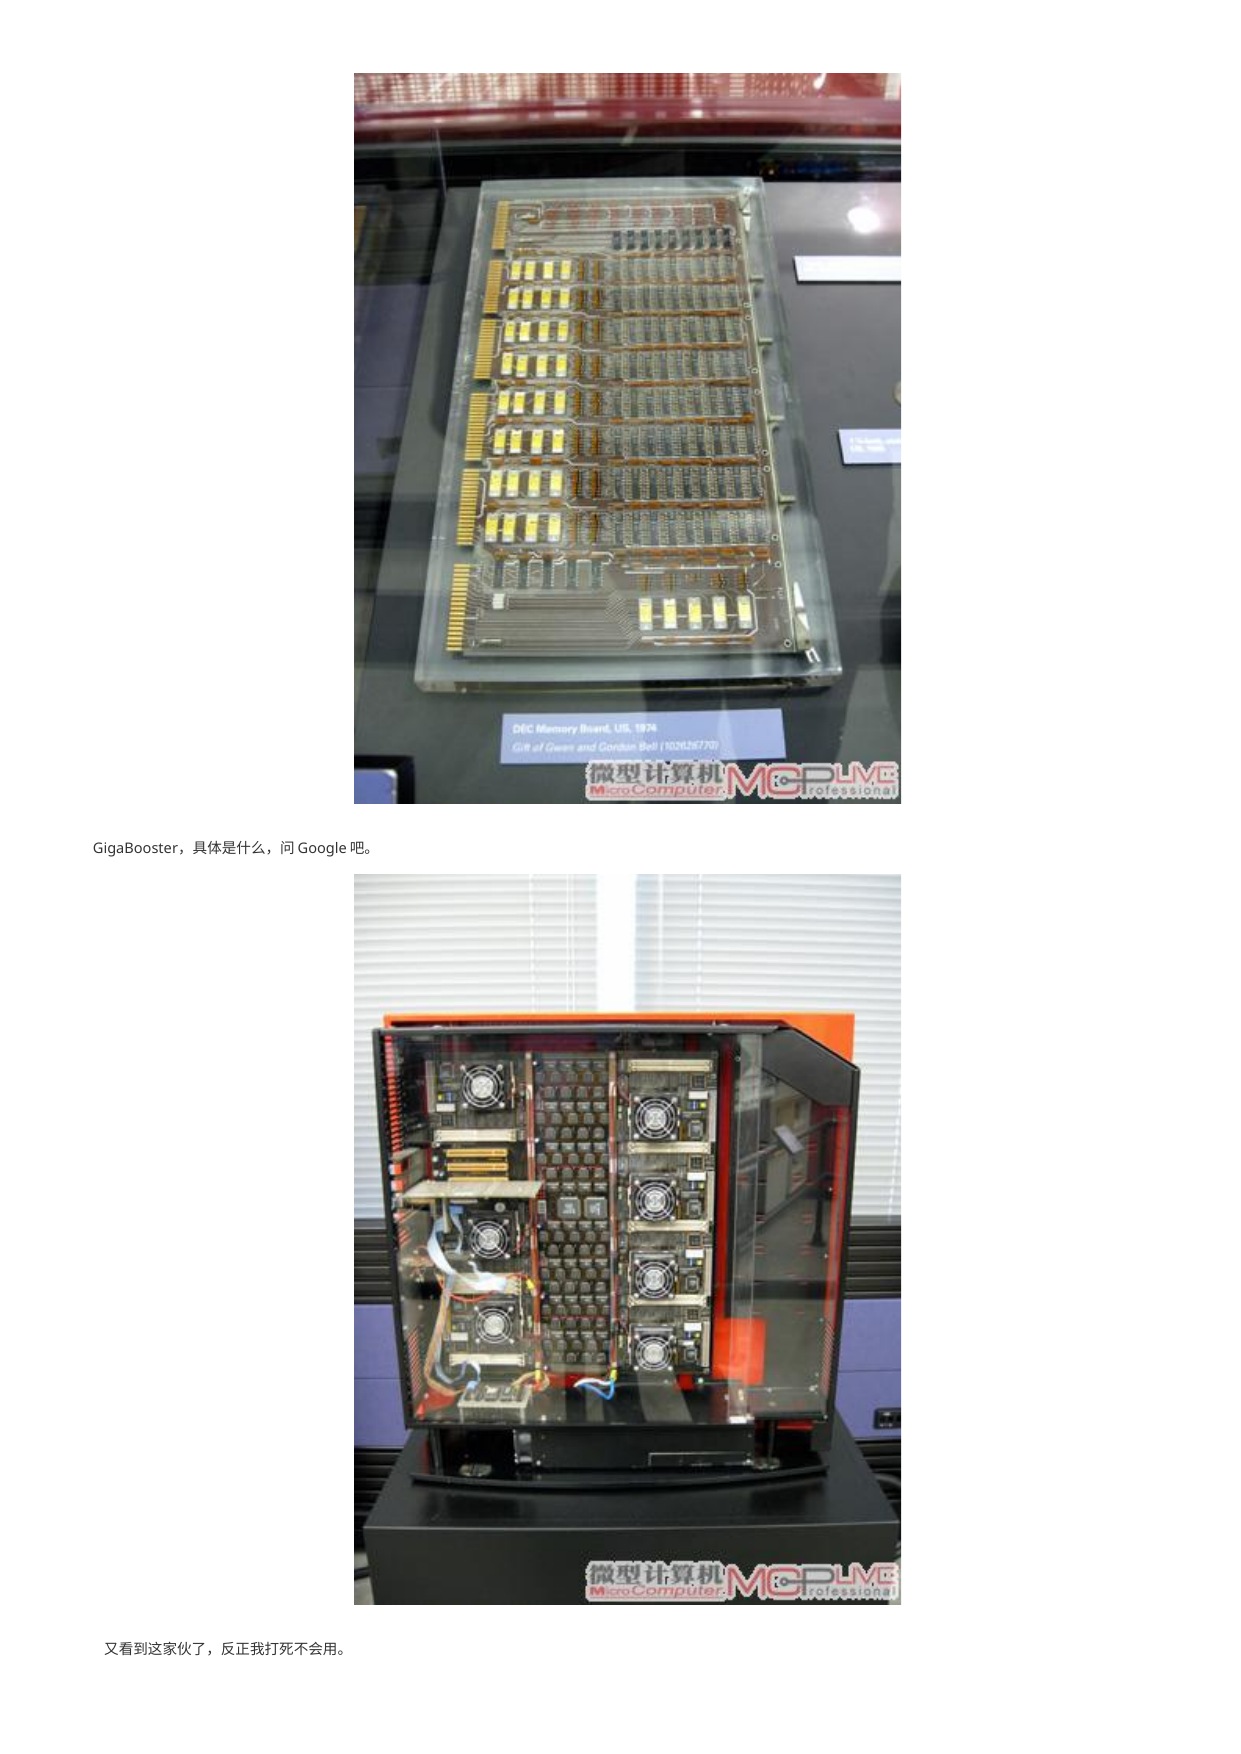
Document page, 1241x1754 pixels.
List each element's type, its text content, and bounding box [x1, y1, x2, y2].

text 又看到这家伙了，反正我打死不会用。 [74, 1632, 1181, 1664]
picture [354, 73, 902, 804]
picture [354, 874, 902, 1605]
text GigaBooster，具体是什么，问Google吧。 [74, 831, 1181, 864]
